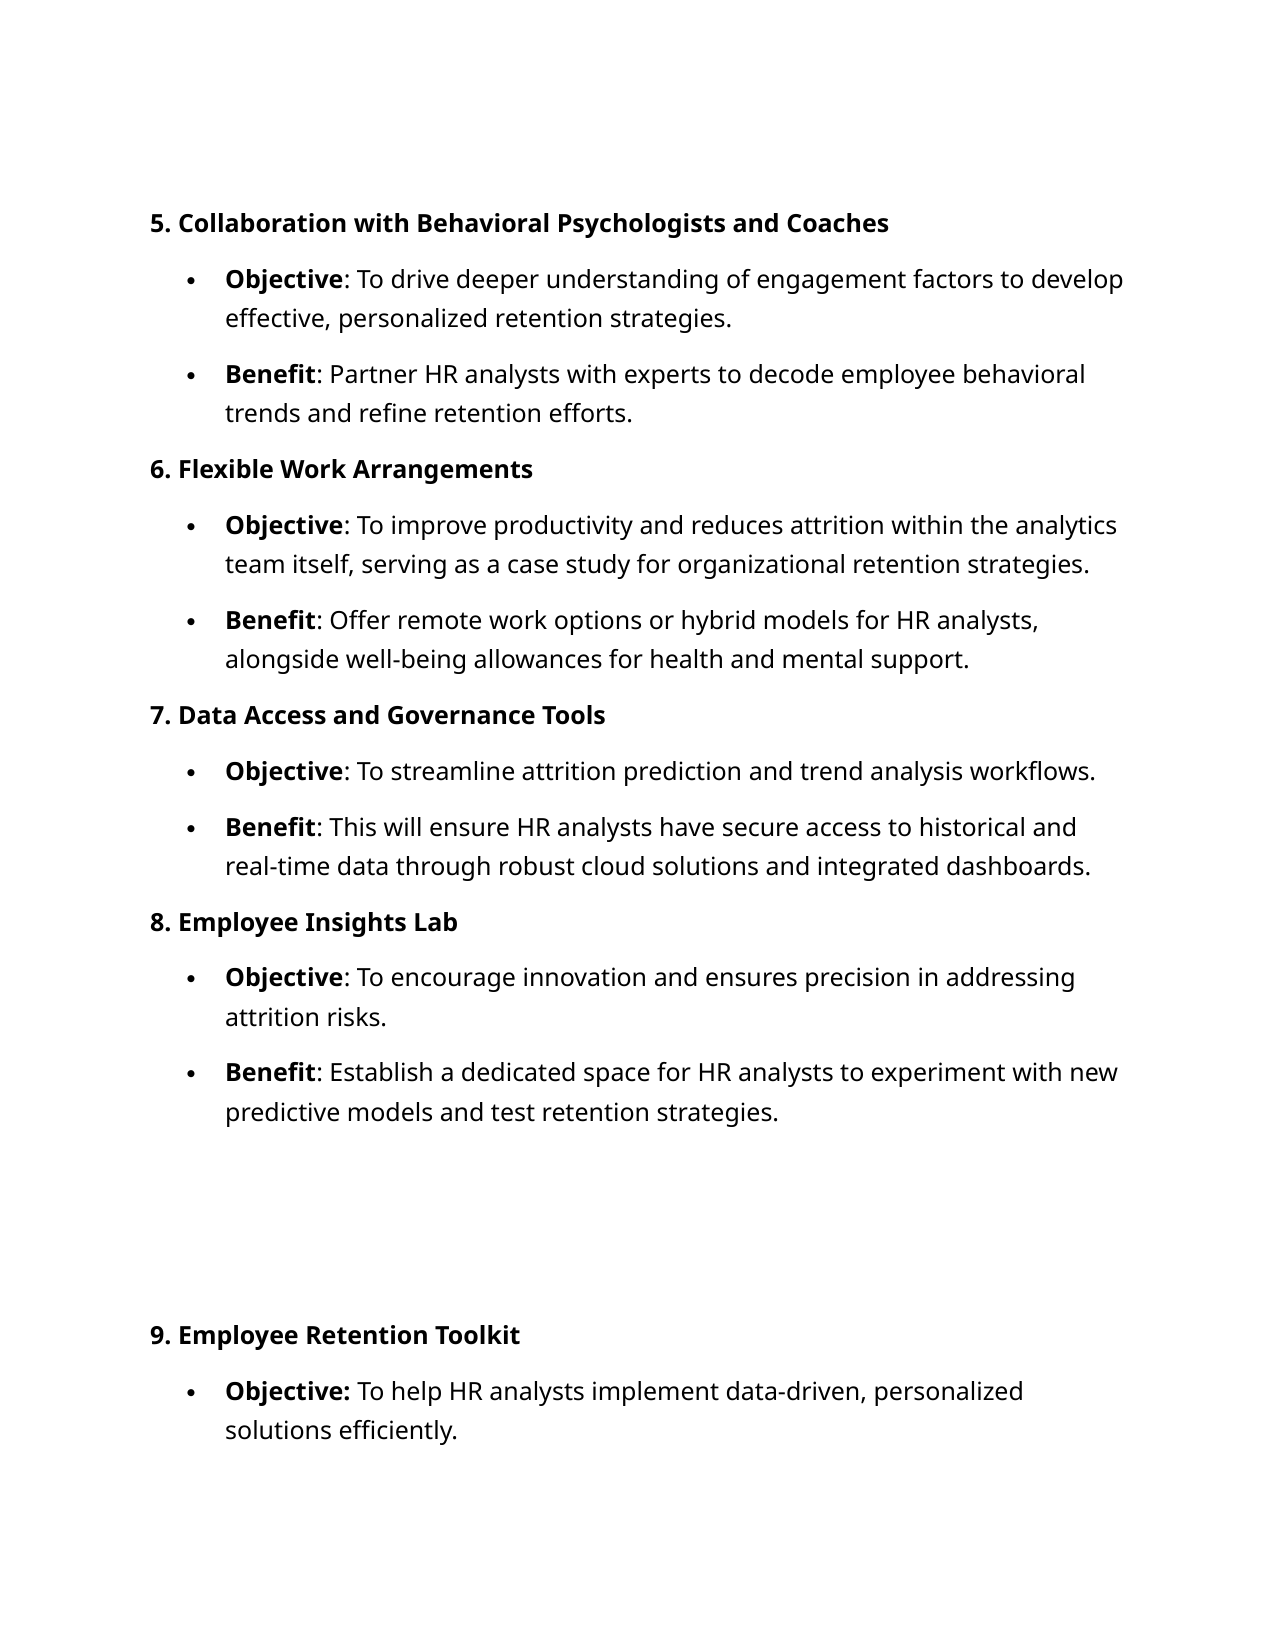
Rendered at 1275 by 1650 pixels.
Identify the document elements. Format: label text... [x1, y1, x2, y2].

text 5. Collaboration with Behavioral Psychologists and Coaches [150, 206, 1125, 240]
text 6. Flexible Work Arrangements [150, 452, 1125, 486]
list Objective: To help HR analysts implement data-driven, personalized solutions efficiently. [187, 1373, 1125, 1447]
list Objective: To encourage innovation and ensures precision in addressing attrition risks. [187, 960, 1125, 1033]
text 7. Data Access and Governance Tools [150, 697, 1125, 732]
text 8. Employee Insights Lab [150, 904, 1125, 938]
text 9. Employee Retention Toolkit [150, 1317, 1125, 1352]
list Objective: To drive deeper understanding of engagement factors to develop effective, personalized retention strategies. [187, 262, 1125, 335]
list Benefit: This will ensure HR analysts have secure access to historical and real-time data through robust cloud solutions and integrated dashboards. [187, 809, 1125, 882]
list Objective: To streamline attrition prediction and trend analysis workflows. [187, 753, 1125, 787]
list Objective: To improve productivity and reduces attrition within the analytics team itself, serving as a case study for organizational retention strategies. [187, 507, 1125, 581]
list Benefit: Establish a dedicated space for HR analysts to experiment with new predictive models and test retention strategies. [187, 1055, 1125, 1128]
list Benefit: Offer remote work options or hybrid models for HR analysts, alongside well-being allowances for health and mental support. [187, 602, 1125, 676]
list Benefit: Partner HR analysts with experts to decode employee behavioral trends and refine retention efforts. [187, 357, 1125, 430]
